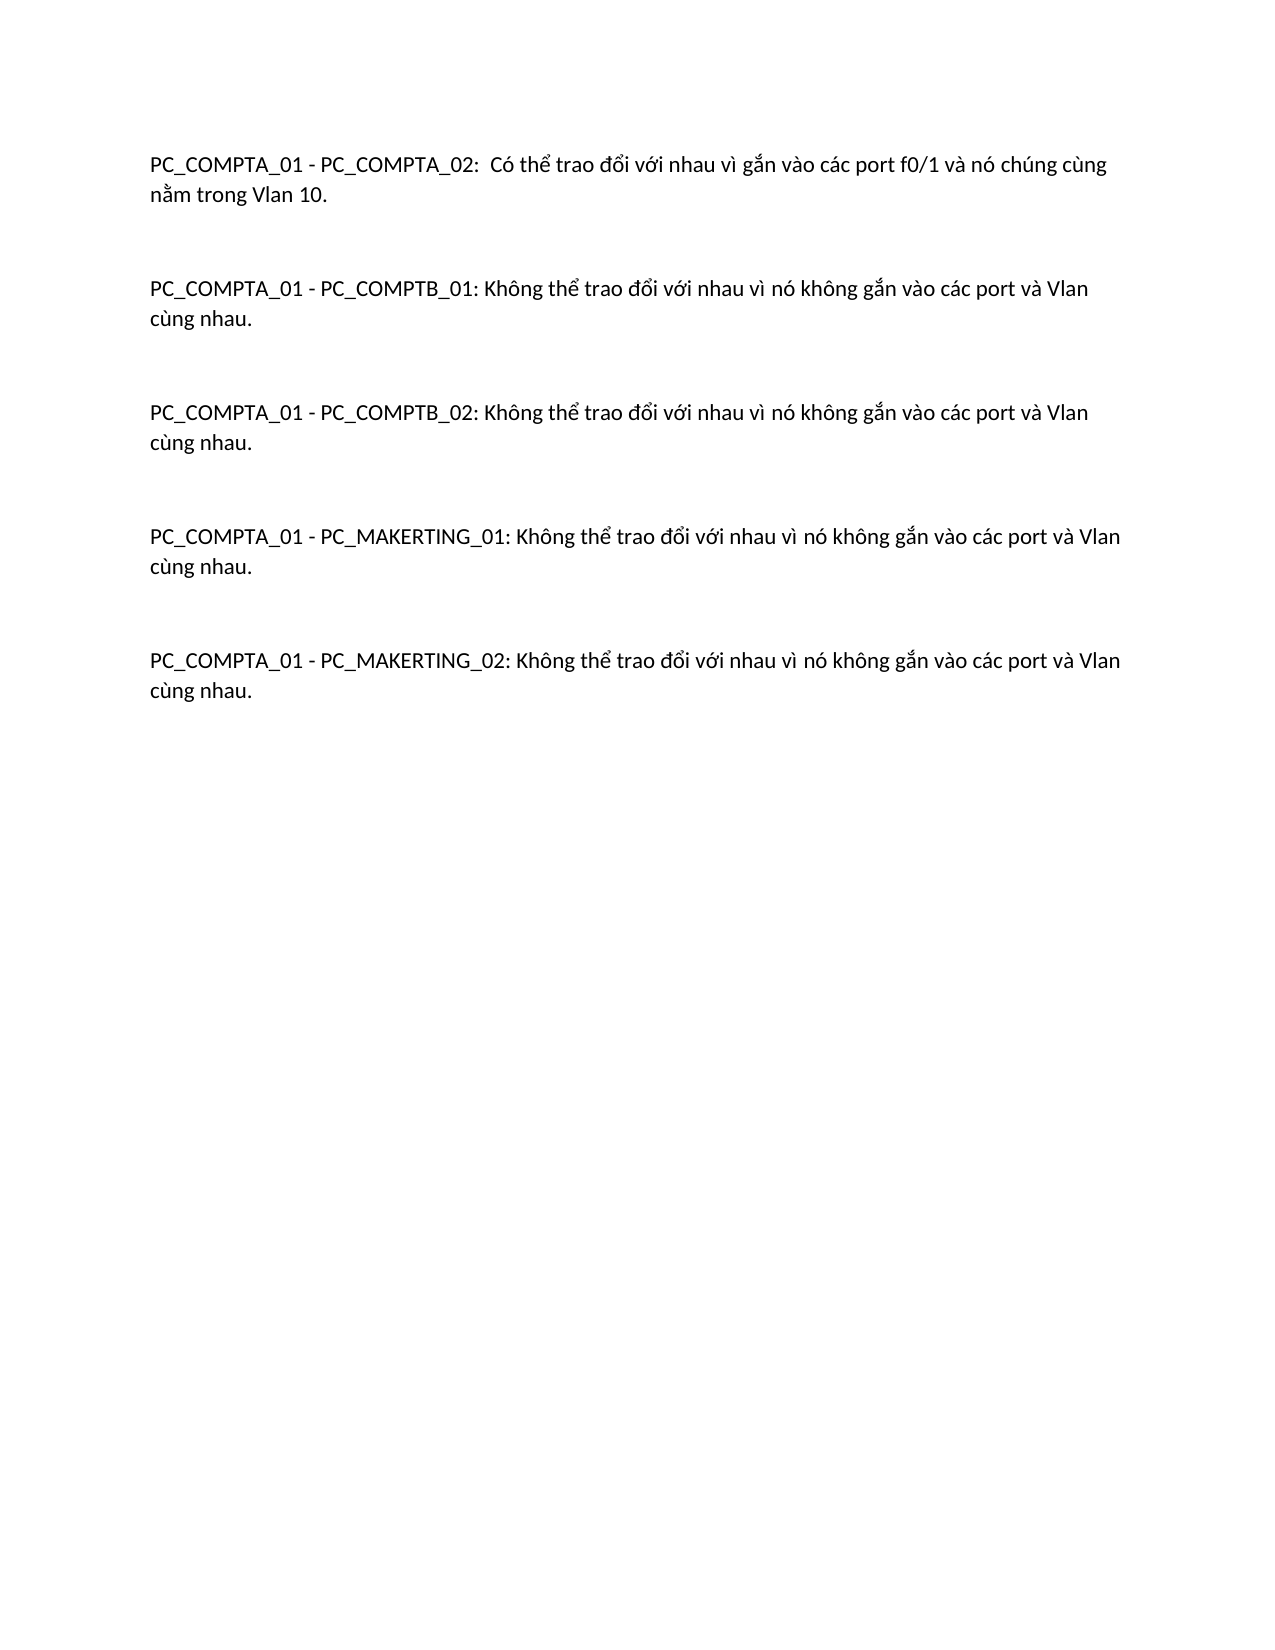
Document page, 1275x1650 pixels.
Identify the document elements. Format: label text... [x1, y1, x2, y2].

text PC_COMPTA_01 - PC_MAKERTING_02: Không thể trao đổi với nhau vì nó không gắn vào các port và Vlan cùng nhau. [150, 646, 1125, 704]
text PC_COMPTA_01 - PC_COMPTA_02: Có thể trao đổi với nhau vì gắn vào các port f0/1 và nó chúng cùng nằm trong Vlan 10. [150, 150, 1125, 208]
text PC_COMPTA_01 - PC_COMPTB_02: Không thể trao đổi với nhau vì nó không gắn vào các port và Vlan cùng nhau. [150, 398, 1125, 456]
text PC_COMPTA_01 - PC_MAKERTING_01: Không thể trao đổi với nhau vì nó không gắn vào các port và Vlan cùng nhau. [150, 522, 1125, 580]
text PC_COMPTA_01 - PC_COMPTB_01: Không thể trao đổi với nhau vì nó không gắn vào các port và Vlan cùng nhau. [150, 274, 1125, 332]
